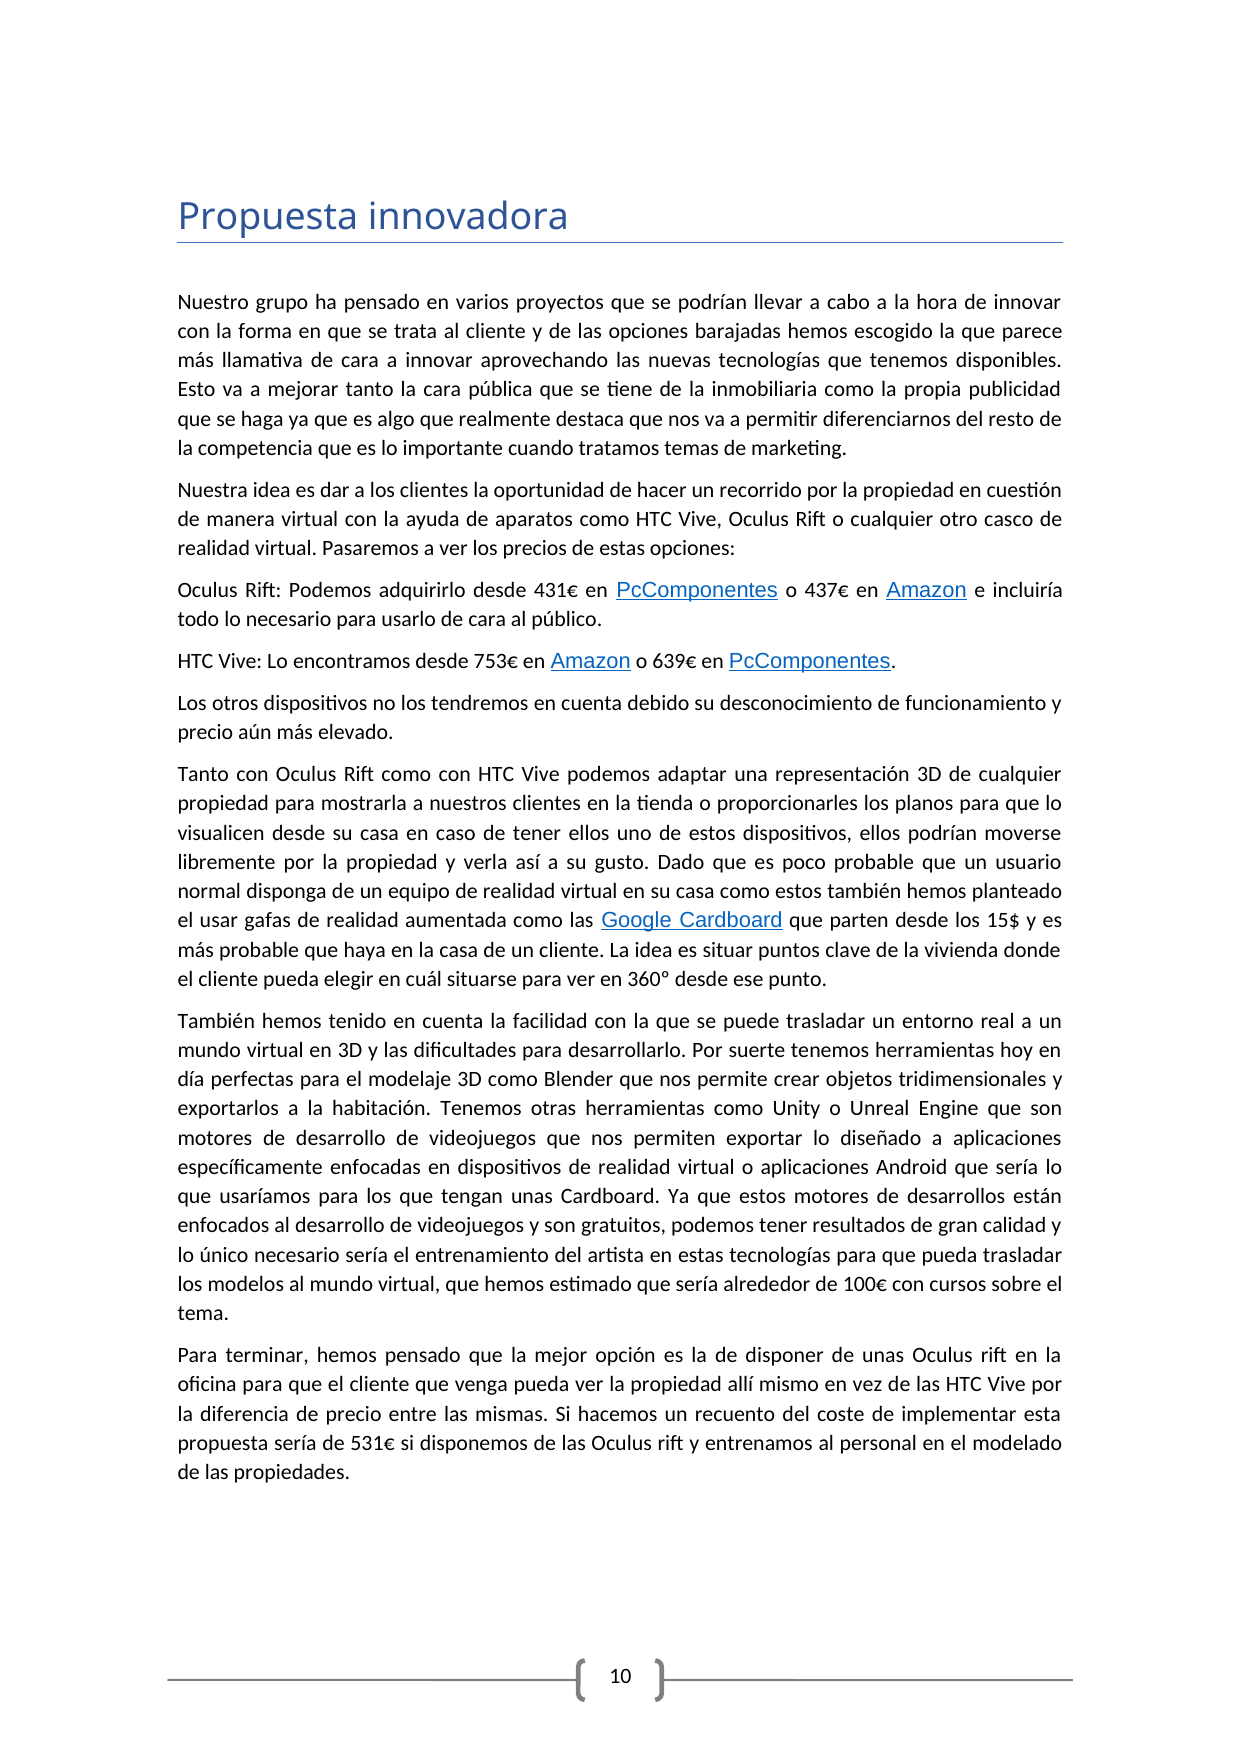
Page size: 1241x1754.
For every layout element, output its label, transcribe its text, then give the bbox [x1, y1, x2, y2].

text Nuestra idea es dar a los clientes la oportunidad de hacer un recorrido por la propiedad en cuestión de manera virtual con la ayuda de aparatos como HTC Vive, Oculus Rift o cualquier otro casco de realidad virtual. Pasaremos a ver los precios de estas opciones: [177, 476, 1063, 561]
subtitle Propuesta innovadora [177, 189, 1063, 242]
text Nuestro grupo ha pensado en varios proyectos que se podrían llevar a cabo a la hora de innovar con la forma en que se trata al cliente y de las opciones barajadas hemos escogido la que parece más llamativa de cara a innovar aprovechando las nuevas tecnologías que tenemos disponibles. Esto va a mejorar tanto la cara pública que se tiene de la inmobiliaria como la propia publicidad que se haga ya que es algo que realmente destaca que nos va a permitir diferenciarnos del resto de la competencia que es lo importante cuando tratamos temas de marketing. [177, 288, 1063, 461]
text Los otros dispositivos no los tendremos en cuenta debido su desconocimiento de funcionamiento y precio aún más elevado. [177, 689, 1063, 745]
text HTC Vive: Lo encontramos desde 753€ en Amazon o 639€ en PcComponentes. [177, 647, 1063, 674]
text También hemos tenido en cuenta la facilidad con la que se puede trasladar un entorno real a un mundo virtual en 3D y las dificultades para desarrollarlo. Por suerte tenemos herramientas hoy en día perfectas para el modelaje 3D como Blender que nos permite crear objetos tridimensionales y exportarlos a la habitación. Tenemos otras herramientas como Unity o Unreal Engine que son motores de desarrollo de videojuegos que nos permiten exportar lo diseñado a aplicaciones específicamente enfocadas en dispositivos de realidad virtual o aplicaciones Android que sería lo que usaríamos para los que tengan unas Cardboard. Ya que estos motores de desarrollos están enfocados al desarrollo de videojuegos y son gratuitos, podemos tener resultados de gran calidad y lo único necesario sería el entrenamiento del artista en estas tecnologías para que pueda trasladar los modelos al mundo virtual, que hemos estimado que sería alrededor de 100€ con cursos sobre el tema. [177, 1007, 1063, 1326]
text Tanto con Oculus Rift como con HTC Vive podemos adaptar una representación 3D de cualquier propiedad para mostrarla a nuestros clientes en la tienda o proporcionarles los planos para que lo visualicen desde su casa en caso de tener ellos uno de estos dispositivos, ellos podrían moverse libremente por la propiedad y verla así a su gusto. Dado que es poco probable que un usuario normal disponga de un equipo de realidad virtual en su casa como estos también hemos planteado el usar gafas de realidad aumentada como las Google Cardboard que parten desde los 15$ y es más probable que haya en la casa de un cliente. La idea es situar puntos clave de la vivienda donde el cliente pueda elegir en cuál situarse para ver en 360º desde ese punto. [177, 760, 1063, 992]
text Oculus Rift: Podemos adquirirlo desde 431€ en PcComponentes o 437€ en Amazon e incluiría todo lo necesario para usarlo de cara al público. [177, 576, 1063, 632]
text Para terminar, hemos pensado que la mejor opción es la de disponer de unas Oculus rift en la oficina para que el cliente que venga pueda ver la propiedad allí mismo en vez de las HTC Vive por la diferencia de precio entre las mismas. Si hacemos un recuento del coste de implementar esta propuesta sería de 531€ si disponemos de las Oculus rift y entrenamos al personal en el modelado de las propiedades. [177, 1341, 1063, 1485]
